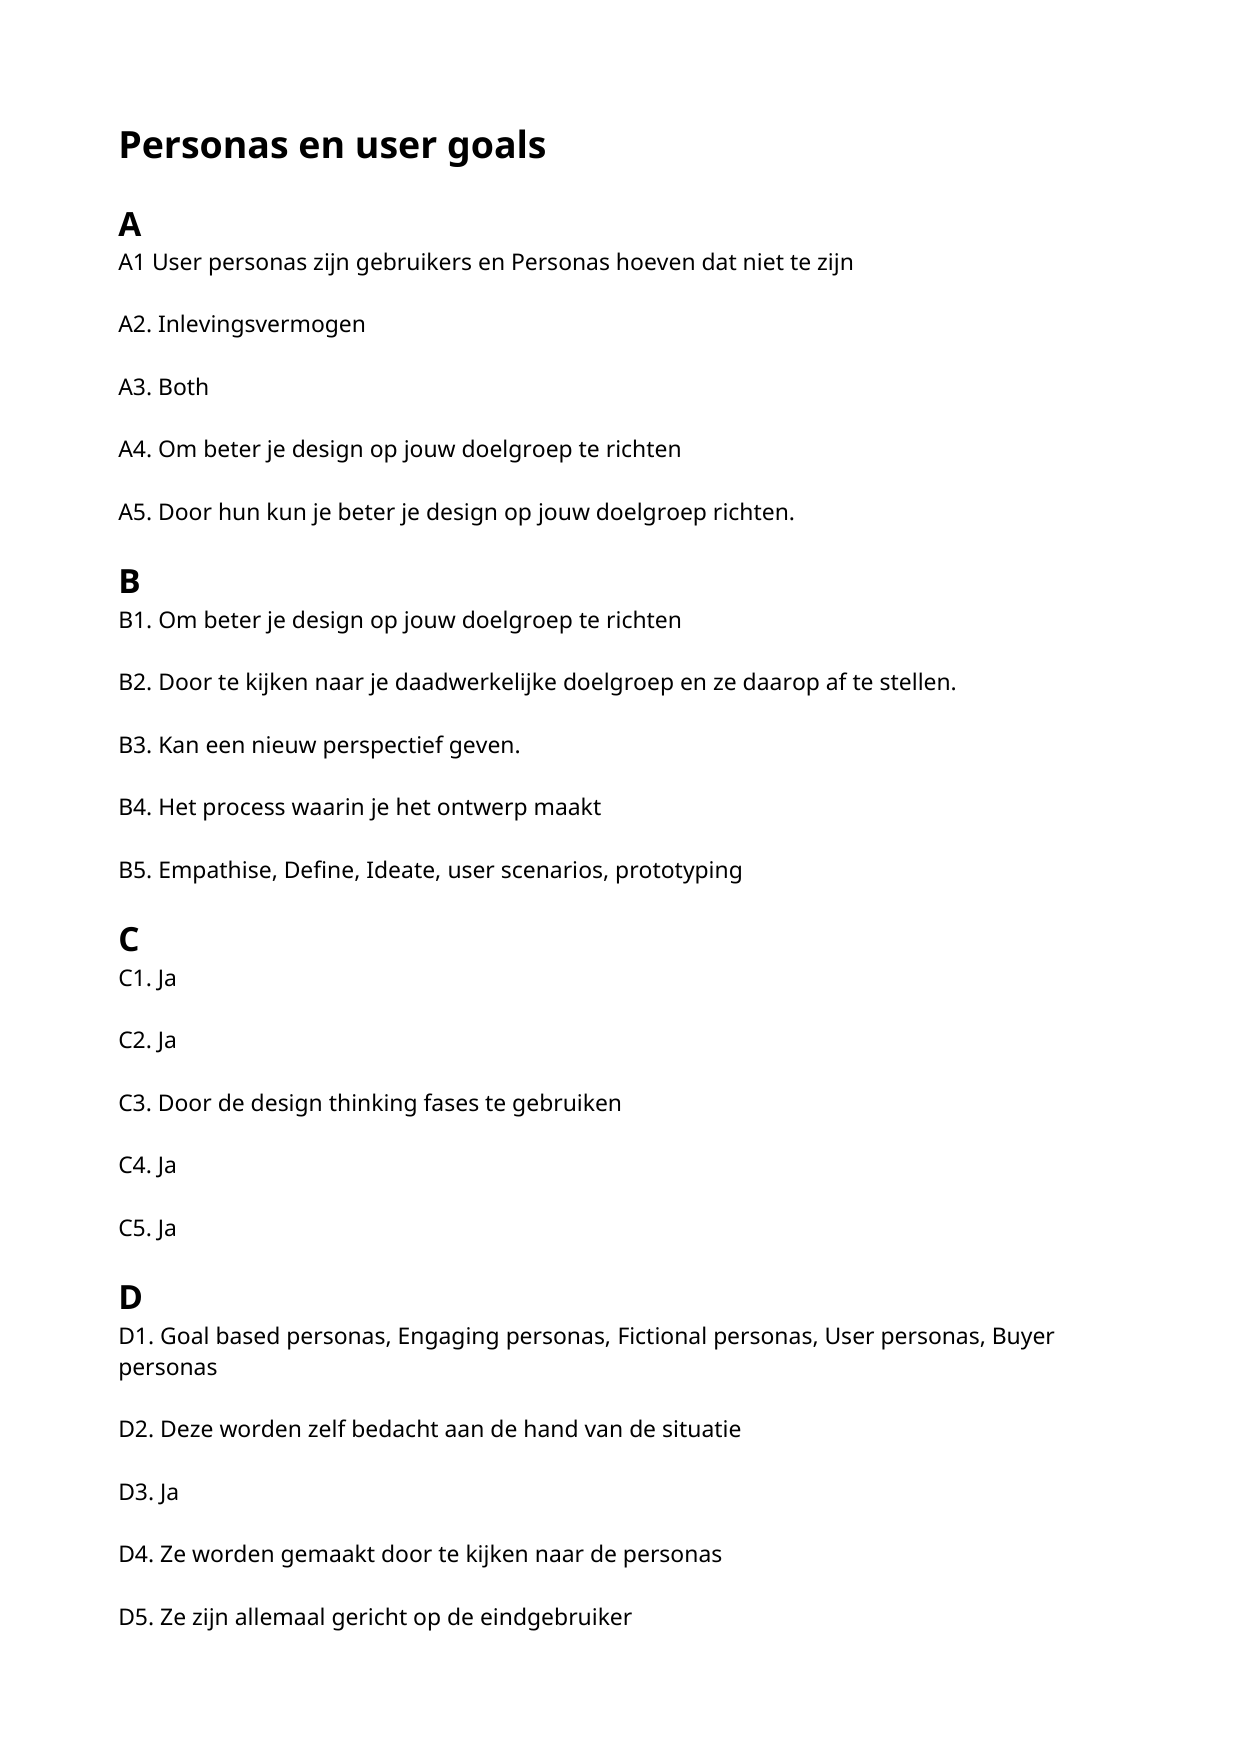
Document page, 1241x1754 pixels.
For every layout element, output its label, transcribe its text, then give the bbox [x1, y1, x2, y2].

subtitle D [118, 1274, 1122, 1319]
text A2. Inlevingsvermogen [118, 308, 1122, 339]
text B5. Empathise, Define, Ideate, user scenarios, prototyping [118, 854, 1122, 885]
text D3. Ja [118, 1476, 1122, 1507]
text B1. Om beter je design op jouw doelgroep te richten [118, 604, 1122, 635]
subtitle B [118, 558, 1122, 604]
subtitle C [118, 916, 1122, 962]
subtitle A [118, 200, 1122, 246]
text A5. Door hun kun je beter je design op jouw doelgroep richten. [118, 496, 1122, 527]
text D1. Goal based personas, Engaging personas, Fictional personas, User personas, Buyer personas [118, 1319, 1122, 1413]
text B4. Het process waarin je het ontwerp maakt [118, 791, 1122, 822]
text C2. Ja [118, 1024, 1122, 1055]
text C4. Ja [118, 1149, 1122, 1180]
text C1. Ja [118, 962, 1122, 993]
text C5. Ja [118, 1212, 1122, 1243]
subtitle Personas en user goals [118, 118, 1122, 169]
text D5. Ze zijn allemaal gericht op de eindgebruiker [118, 1601, 1122, 1632]
text C3. Door de design thinking fases te gebruiken [118, 1087, 1122, 1118]
text D2. Deze worden zelf bedacht aan de hand van de situatie [118, 1413, 1122, 1444]
text A4. Om beter je design op jouw doelgroep te richten [118, 433, 1122, 464]
text D4. Ze worden gemaakt door te kijken naar de personas [118, 1538, 1122, 1569]
text B3. Kan een nieuw perspectief geven. [118, 729, 1122, 760]
text A3. Both [118, 371, 1122, 402]
text A1 User personas zijn gebruikers en Personas hoeven dat niet te zijn [118, 246, 1122, 277]
text B2. Door te kijken naar je daadwerkelijke doelgroep en ze daarop af te stellen. [118, 666, 1122, 697]
